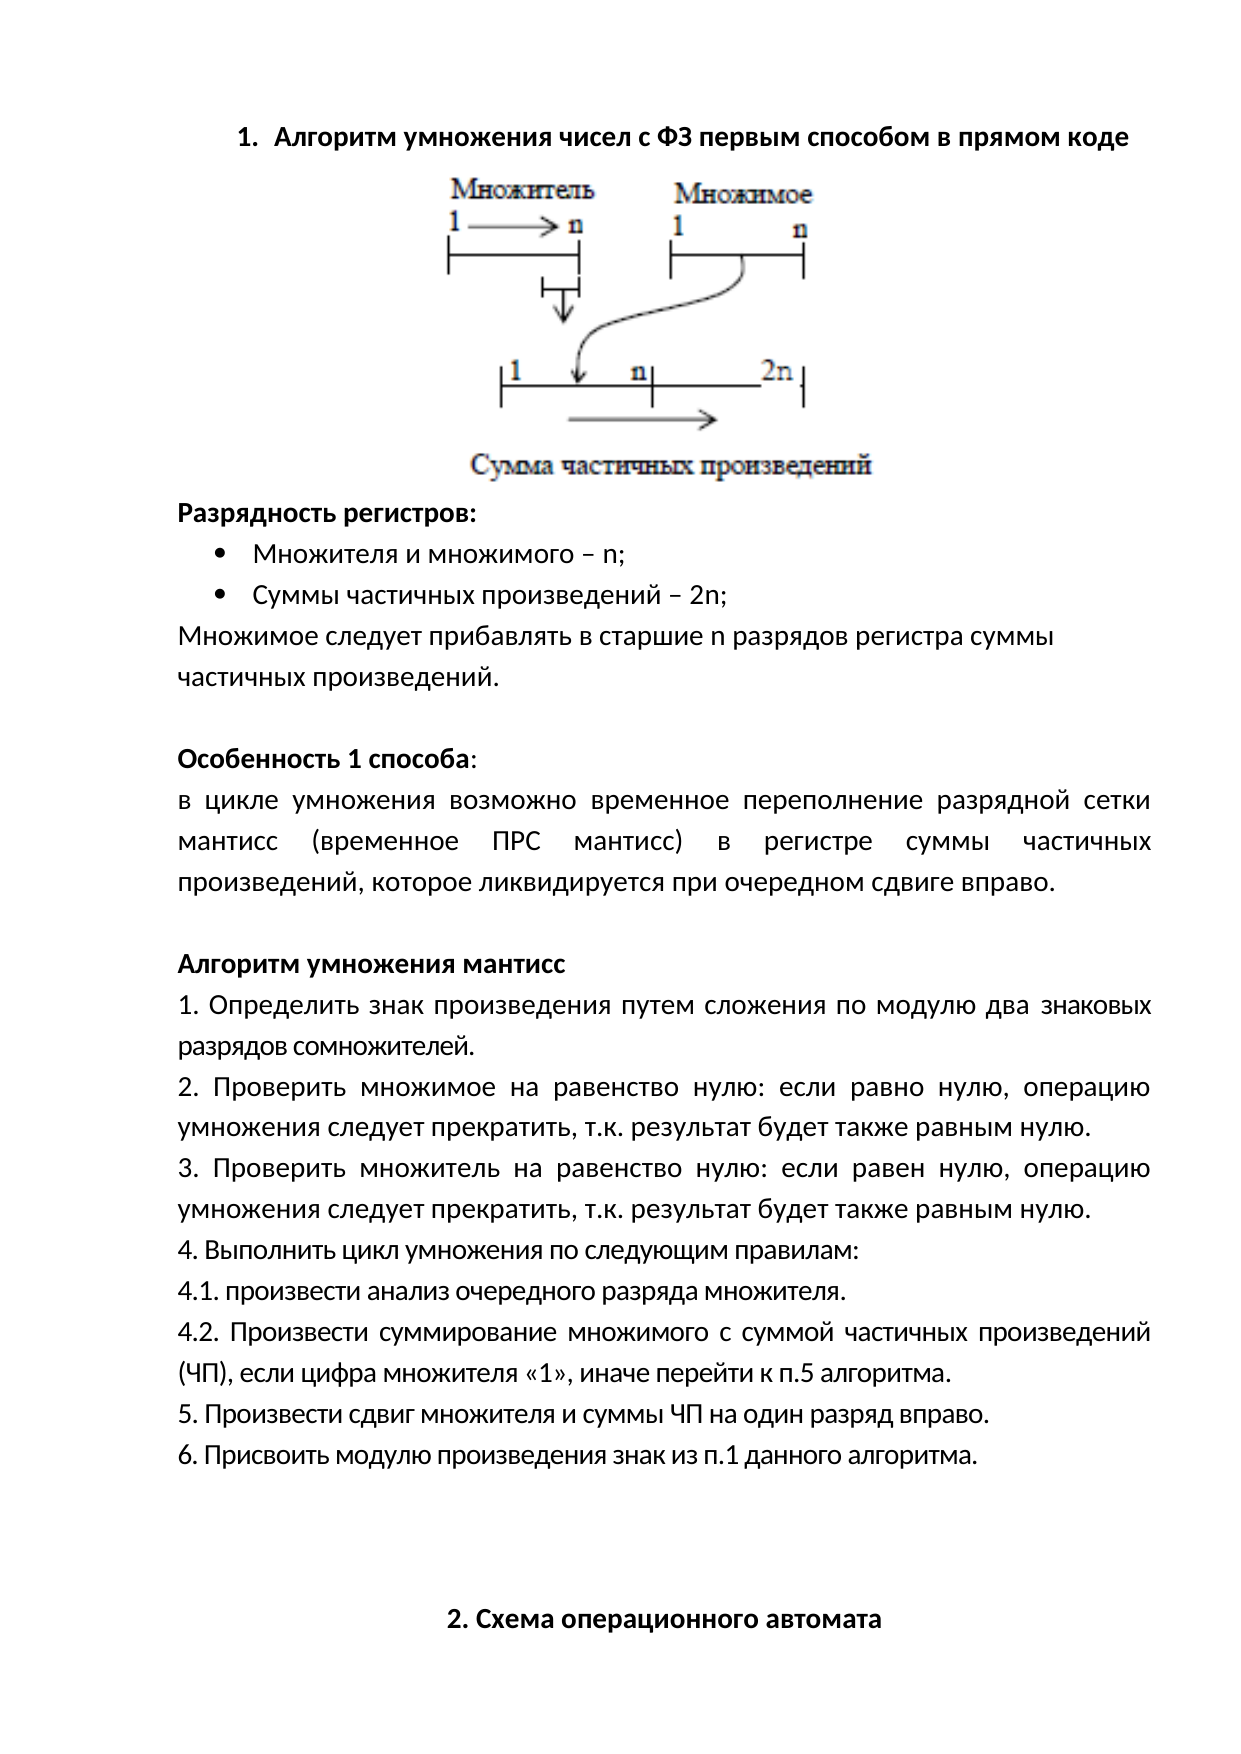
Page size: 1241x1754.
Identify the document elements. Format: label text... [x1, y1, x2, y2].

picture [432, 159, 897, 491]
list Суммы частичных произведений – 2n; [215, 576, 1152, 612]
text 1. Определить знак произведения путем сложения по модулю два знаковых разрядов сомножителей. [177, 986, 1152, 1062]
text Особенность 1 способа: [177, 740, 1152, 776]
text в цикле умножения возможно временное переполнение разрядной сетки мантисс (временное ПРС мантисс) в регистре суммы частичных произведений, которое ликвидируется при очередном сдвиге вправо. [177, 781, 1152, 898]
text 2. Схема операционного автомата [177, 1600, 1152, 1635]
text 5. Произвести сдвиг множителя и суммы ЧП на один разряд вправо. [177, 1395, 1152, 1431]
text 4.1. произвести анализ очередного разряда множителя. [177, 1272, 1152, 1308]
list Множителя и множимого – n; [215, 535, 1152, 571]
text Множимое следует прибавлять в старшие n разрядов регистра суммы частичных произведений. [177, 617, 1152, 694]
text 6. Присвоить модулю произведения знак из п.1 данного алгоритма. [177, 1436, 1152, 1472]
text 2. Проверить множимое на равенство нулю: если равно нулю, операцию умножения следует прекратить, т.к. результат будет также равным нулю. [177, 1068, 1152, 1144]
text Разрядность регистров: [177, 494, 1152, 530]
list Алгоритм умножения чисел с ФЗ первым способом в прямом коде [215, 118, 1152, 154]
text 4. Выполнить цикл умножения по следующим правилам: [177, 1231, 1152, 1267]
text 4.2. Произвести суммирование множимого с суммой частичных произведений (ЧП), если цифра множителя «1», иначе перейти к п.5 алгоритма. [177, 1313, 1152, 1390]
text 3. Проверить множитель на равенство нулю: если равен нулю, операцию умножения следует прекратить, т.к. результат будет также равным нулю. [177, 1149, 1152, 1226]
text Алгоритм умножения мантисс [177, 945, 1152, 980]
